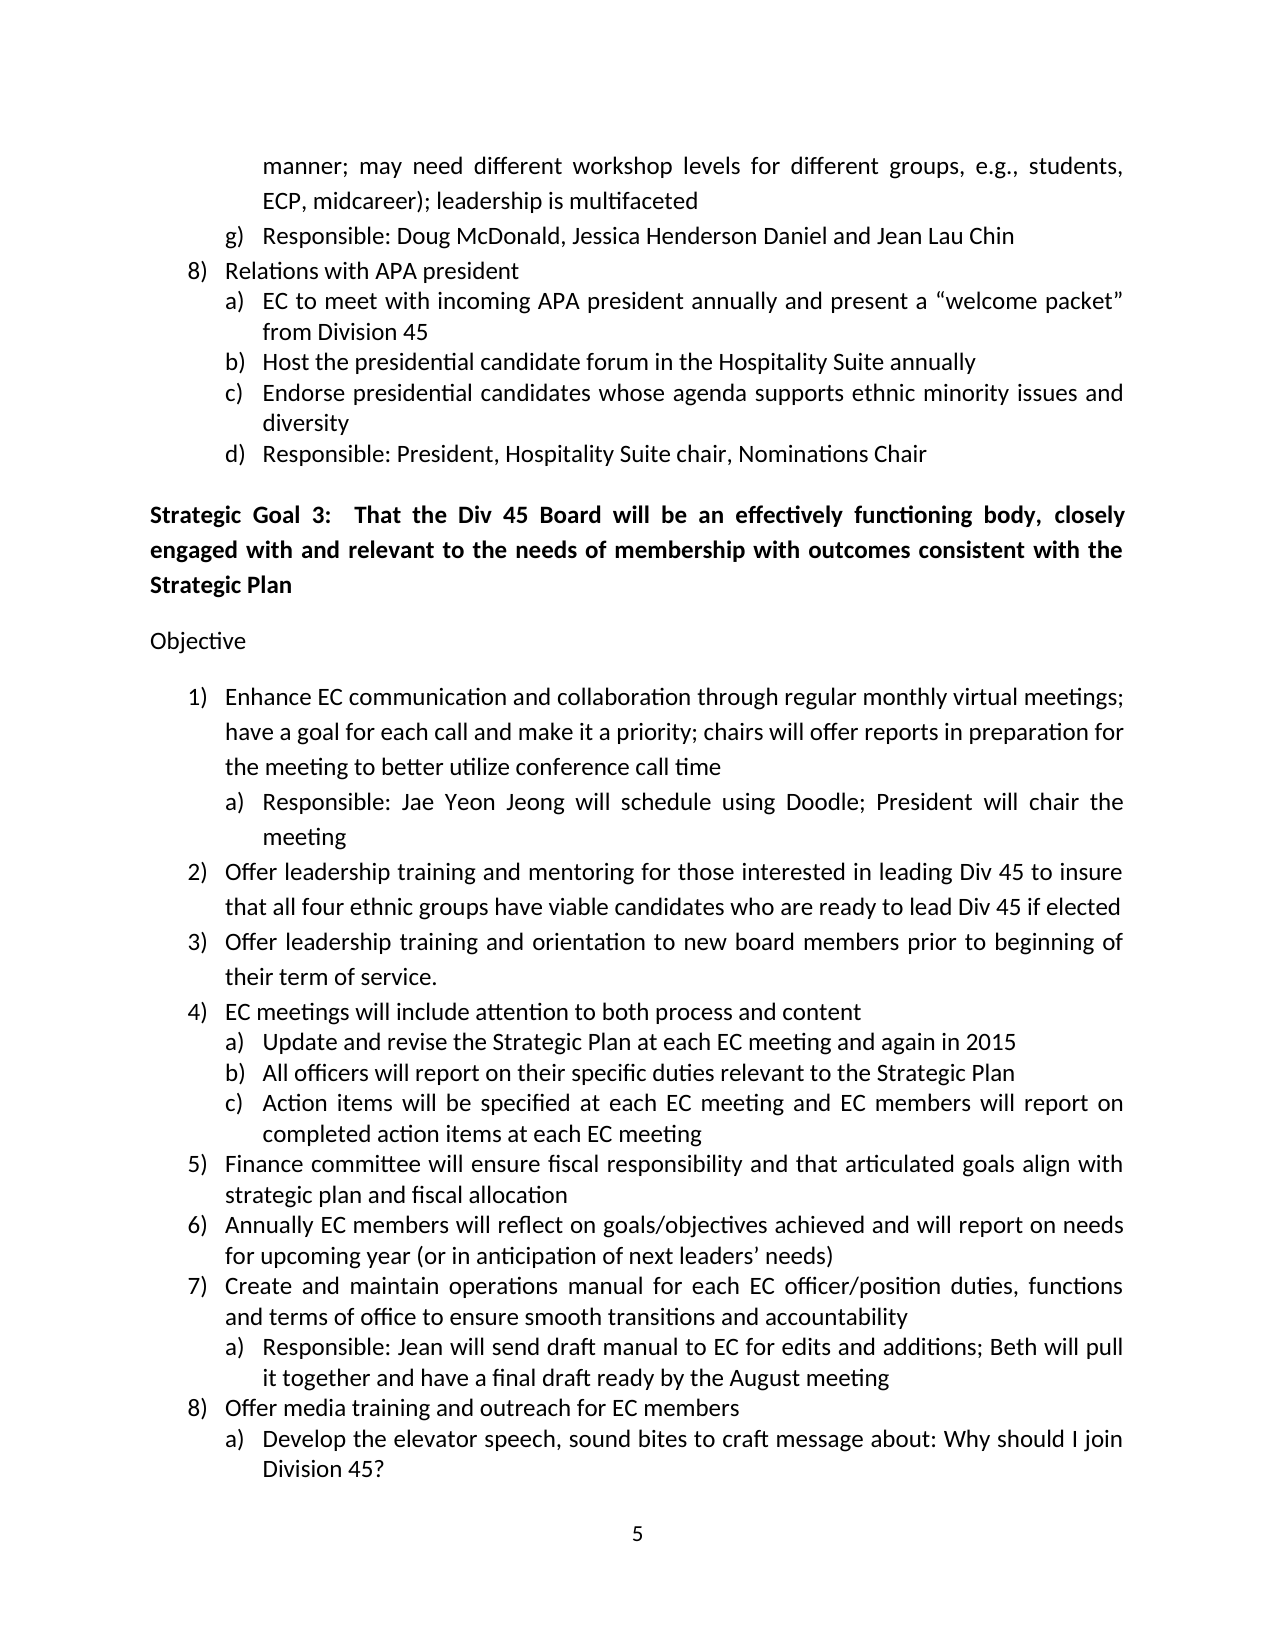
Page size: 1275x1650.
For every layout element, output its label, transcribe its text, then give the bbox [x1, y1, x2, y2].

list Develop the elevator speech, sound bites to craft message about: Why should I join Division 45? [225, 1423, 1125, 1484]
list EC meetings will include attention to both process and content [187, 996, 1125, 1026]
list Responsible: Doug McDonald, Jessica Henderson Daniel and Jean Lau Chin [225, 220, 1125, 251]
list Offer leadership training and orientation to new board members prior to beginning of their term of service. [187, 926, 1125, 991]
list Offer media training and outreach for EC members [187, 1393, 1125, 1423]
list Annually EC members will reflect on goals/objectives achieved and will report on needs for upcoming year (or in anticipation of next leaders’ needs) [187, 1209, 1125, 1271]
list Host the presidential candidate forum in the Hospitality Suite annually [225, 347, 1125, 377]
text Strategic Goal 3: That the Div 45 Board will be an effectively functioning body, closely engaged with and relevant to the needs of membership with outcomes consistent with the Strategic Plan [150, 499, 1125, 600]
list Finance committee will ensure fiscal responsibility and that articulated goals align with strategic plan and fiscal allocation [187, 1148, 1125, 1209]
list Responsible: Jean will send draft manual to EC for edits and additions; Beth will pull it together and have a final draft ready by the August meeting [225, 1332, 1125, 1393]
list Relations with APA president [187, 255, 1125, 286]
list EC to meet with incoming APA president annually and present a “welcome packet” from Division 45 [225, 286, 1125, 347]
list Responsible: President, Hospitality Suite chair, Nominations Chair [225, 438, 1125, 469]
list Endorse presidential candidates whose agenda supports ethnic minority issues and diversity [225, 377, 1125, 438]
text Objective [150, 625, 1125, 656]
list Enhance EC communication and collaboration through regular monthly virtual meetings; have a goal for each call and make it a priority; chairs will offer reports in preparation for the meeting to better utilize conference call time [187, 681, 1125, 781]
list Responsible: Jae Yeon Jeong will schedule using Doodle; President will chair the meeting [225, 786, 1125, 851]
list All officers will report on their specific duties relevant to the Strategic Plan [225, 1057, 1125, 1087]
list Offer leadership training and mentoring for those interested in leading Div 45 to insure that all four ethnic groups have viable candidates who are ready to lead Div 45 if elected [187, 856, 1125, 921]
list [225, 150, 1125, 216]
list Action items will be specified at each EC meeting and EC members will report on completed action items at each EC meeting [225, 1087, 1125, 1148]
list Update and revise the Strategic Plan at each EC meeting and again in 2015 [225, 1026, 1125, 1057]
list Create and maintain operations manual for each EC officer/position duties, functions and terms of office to ensure smooth transitions and accountability [187, 1271, 1125, 1332]
